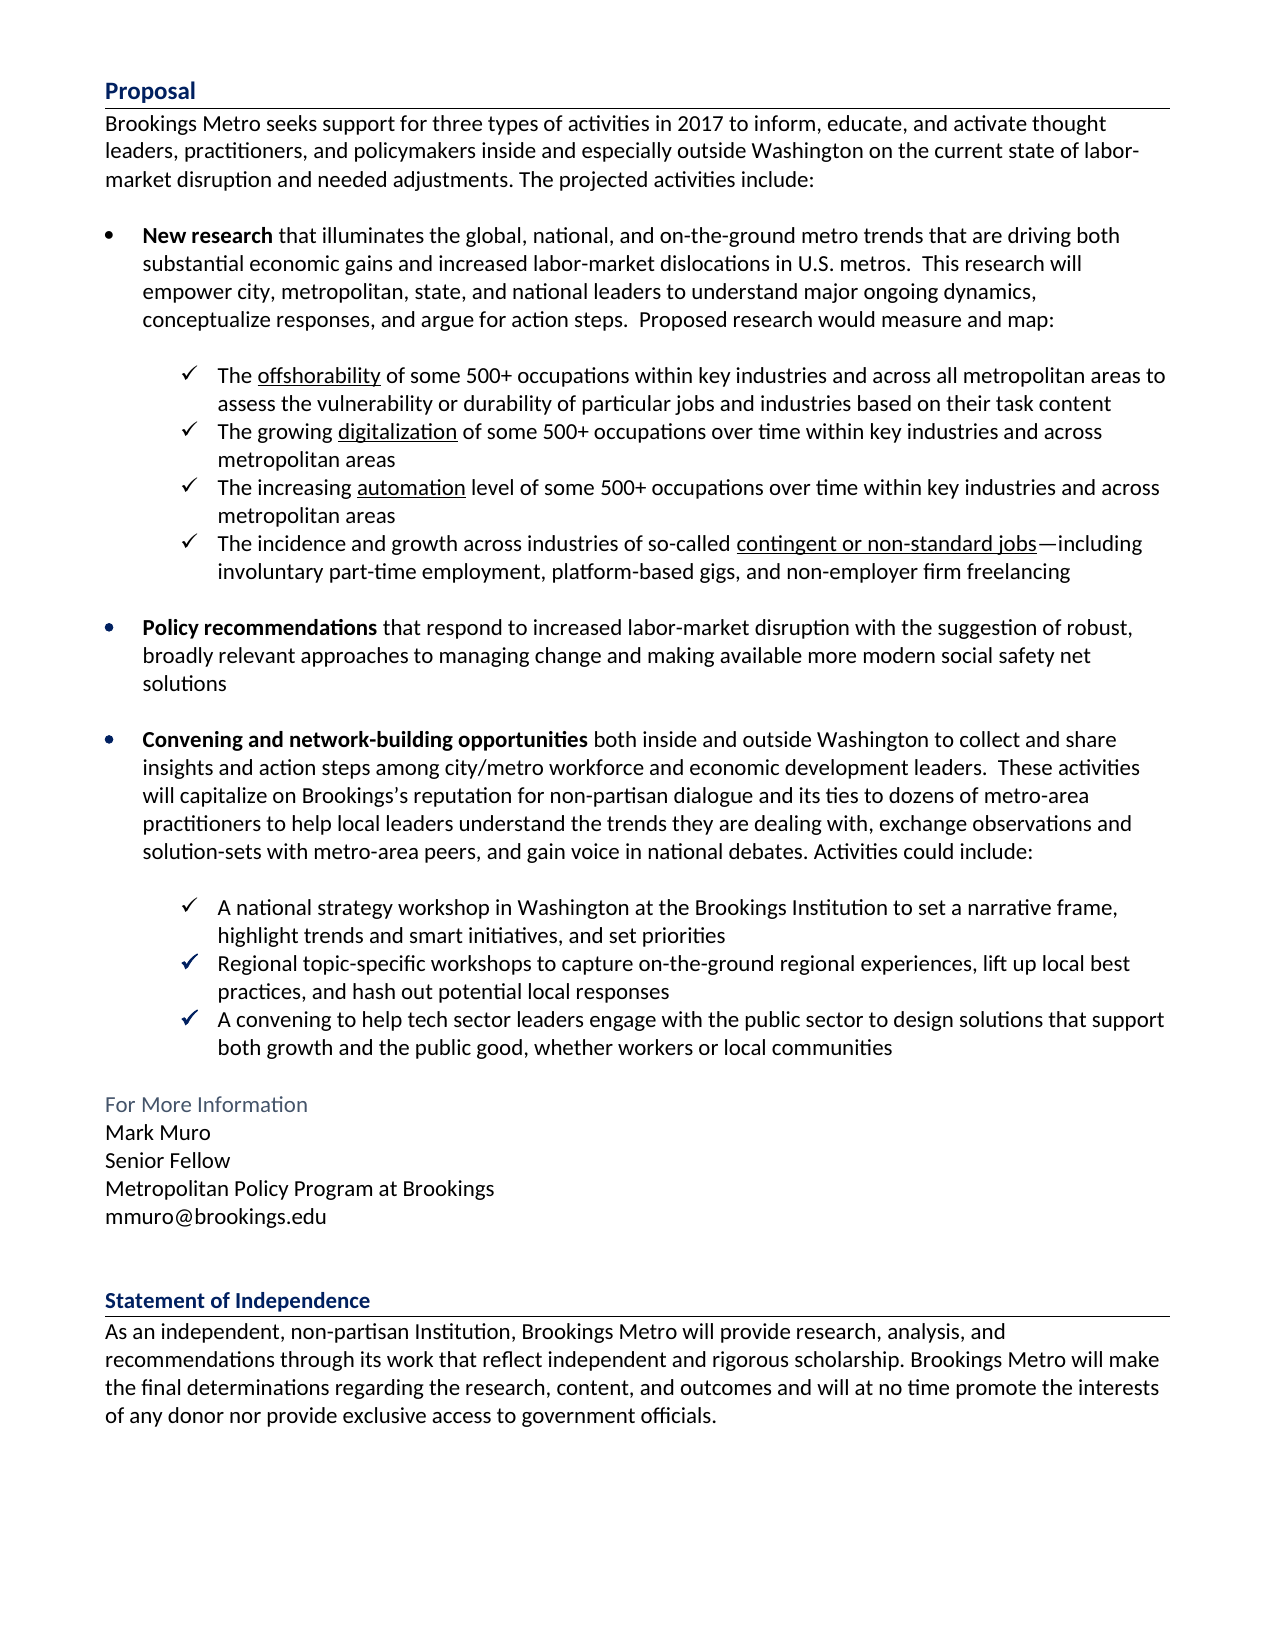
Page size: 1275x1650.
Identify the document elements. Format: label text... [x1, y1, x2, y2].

list Regional topic-specific workshops to capture on-the-ground regional experiences, lift up local best practices, and hash out potential local responses [180, 949, 1170, 1005]
text Proposal [105, 75, 1170, 108]
list The increasing automation level of some 500+ occupations over time within key industries and across metropolitan areas [180, 473, 1170, 529]
text Brookings Metro seeks support for three types of activities in 2017 to inform, educate, and activate thought leaders, practitioners, and policymakers inside and especially outside Washington on the current state of labor-market disruption and needed adjustments. The projected activities include: [105, 109, 1170, 193]
list Mark Muro [105, 1118, 1170, 1146]
list Senior Fellow [105, 1146, 1170, 1174]
list The growing digitalization of some 500+ occupations over time within key industries and across metropolitan areas [180, 417, 1170, 473]
list Metropolitan Policy Program at Brookings [105, 1174, 1170, 1202]
text Statement of Independence [105, 1286, 1170, 1316]
list Policy recommendations that respond to increased labor-market disruption with the suggestion of robust, broadly relevant approaches to managing change and making available more modern social safety net solutions [105, 613, 1170, 697]
list A national strategy workshop in Washington at the Brookings Institution to set a narrative frame, highlight trends and smart initiatives, and set priorities [180, 893, 1170, 949]
list mmuro@brookings.edu [105, 1202, 1170, 1230]
subtitle For More Information [105, 1090, 1170, 1118]
list New research that illuminates the global, national, and on-the-ground metro trends that are driving both substantial economic gains and increased labor-market dislocations in U.S. metros. This research will empower city, metropolitan, state, and national leaders to understand major ongoing dynamics, conceptualize responses, and argue for action steps. Proposed research would measure and map: [105, 221, 1170, 333]
text As an independent, non-partisan Institution, Brookings Metro will provide research, analysis, and recommendations through its work that reflect independent and rigorous scholarship. Brookings Metro will make the final determinations regarding the research, content, and outcomes and will at no time promote the interests of any donor nor provide exclusive access to government officials. [105, 1317, 1170, 1429]
list The offshorability of some 500+ occupations within key industries and across all metropolitan areas to assess the vulnerability or durability of particular jobs and industries based on their task content [180, 361, 1170, 417]
list Convening and network-building opportunities both inside and outside Washington to collect and share insights and action steps among city/metro workforce and economic development leaders. These activities will capitalize on Brookings’s reputation for non-partisan dialogue and its ties to dozens of metro-area practitioners to help local leaders understand the trends they are dealing with, exchange observations and solution-sets with metro-area peers, and gain voice in national debates. Activities could include: [105, 725, 1170, 865]
list A convening to help tech sector leaders engage with the public sector to design solutions that support both growth and the public good, whether workers or local communities [180, 1005, 1170, 1061]
list The incidence and growth across industries of so-called contingent or non-standard jobs—including involuntary part-time employment, platform-based gigs, and non-employer firm freelancing [180, 529, 1170, 585]
